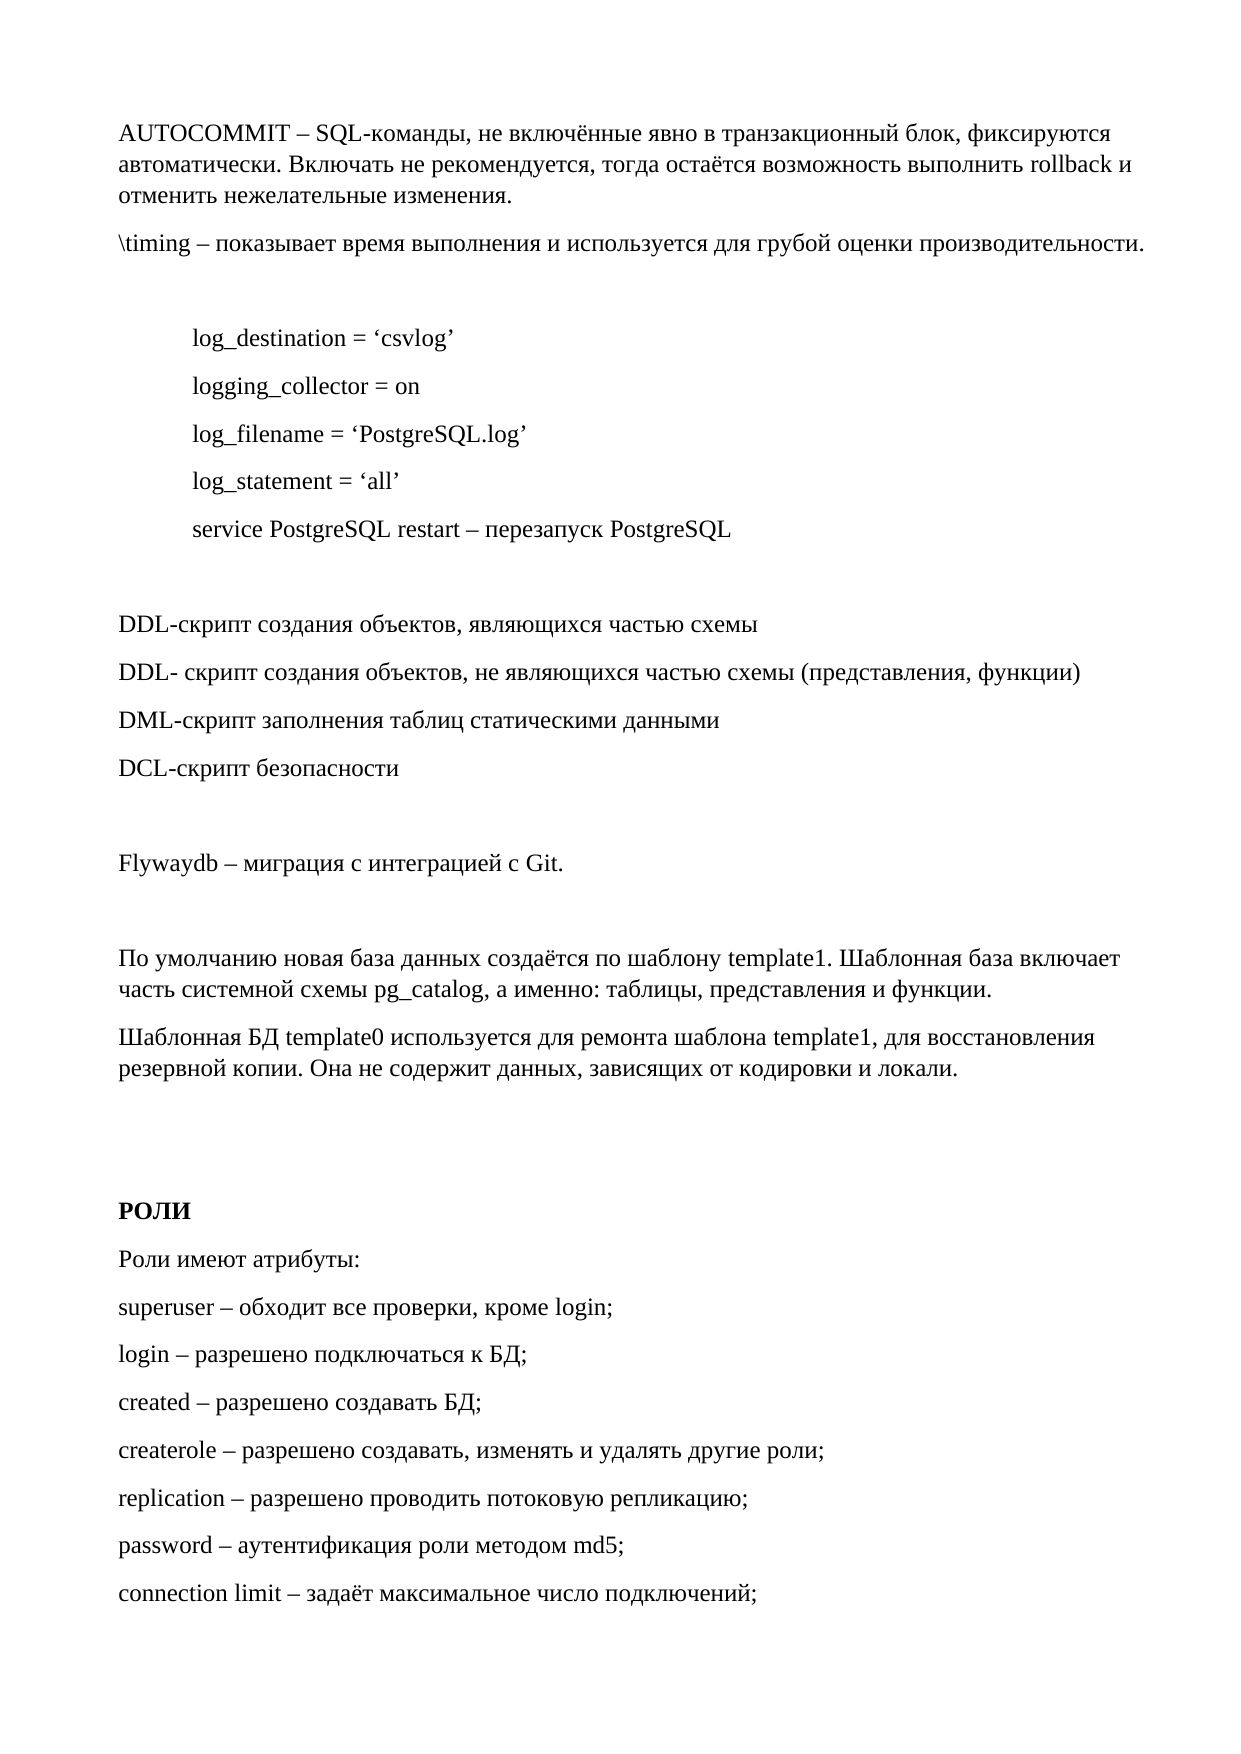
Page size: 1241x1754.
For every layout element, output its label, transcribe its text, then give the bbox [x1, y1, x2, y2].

text DML-скрипт заполнения таблиц статическими данными [118, 705, 1152, 734]
text DCL-скрипт безопасности [118, 753, 1152, 781]
text service PostgreSQL restart – перезапуск PostgreSQL [118, 514, 1152, 543]
text superuser – обходит все проверки, кроме login; [118, 1292, 1152, 1321]
text Flywaydb – миграция с интеграцией с Git. [118, 848, 1152, 877]
text login – разрешено подключаться к БД; [118, 1339, 1152, 1368]
text log_destination = ‘csvlog’ [118, 323, 1152, 352]
text log_filename = ‘PostgreSQL.log’ [118, 419, 1152, 447]
text По умолчанию новая база данных создаётся по шаблону template1. Шаблонная база включает часть системной схемы pg_catalog, а именно: таблицы, представления и функции. [118, 943, 1152, 1003]
text AUTOCOMMIT – SQL-команды, не включённые явно в транзакционный блок, фиксируются автоматически. Включать не рекомендуется, тогда остаётся возможность выполнить rollback и отменить нежелательные изменения. [118, 118, 1152, 209]
text password – аутентификация роли методом md5; [118, 1530, 1152, 1559]
text DDL- скрипт создания объектов, не являющихся частью схемы (представления, функции) [118, 657, 1152, 686]
text DDL-скрипт создания объектов, являющихся частью схемы [118, 609, 1152, 638]
text РОЛИ [118, 1196, 1152, 1225]
text createrole – разрешено создавать, изменять и удалять другие роли; [118, 1435, 1152, 1464]
text replication – разрешено проводить потоковую репликацию; [118, 1483, 1152, 1511]
text logging_collector = on [118, 371, 1152, 400]
text log_statement = ‘all’ [118, 466, 1152, 495]
text created – разрешено создавать БД; [118, 1387, 1152, 1416]
text \timing – показывает время выполнения и используется для грубой оценки производительности. [118, 228, 1152, 257]
text Шаблонная БД template0 используется для ремонта шаблона template1, для восстановления резервной копии. Она не содержит данных, зависящих от кодировки и локали. [118, 1022, 1152, 1082]
text Роли имеют атрибуты: [118, 1244, 1152, 1273]
text connection limit – задаёт максимальное число подключений; [118, 1578, 1152, 1607]
